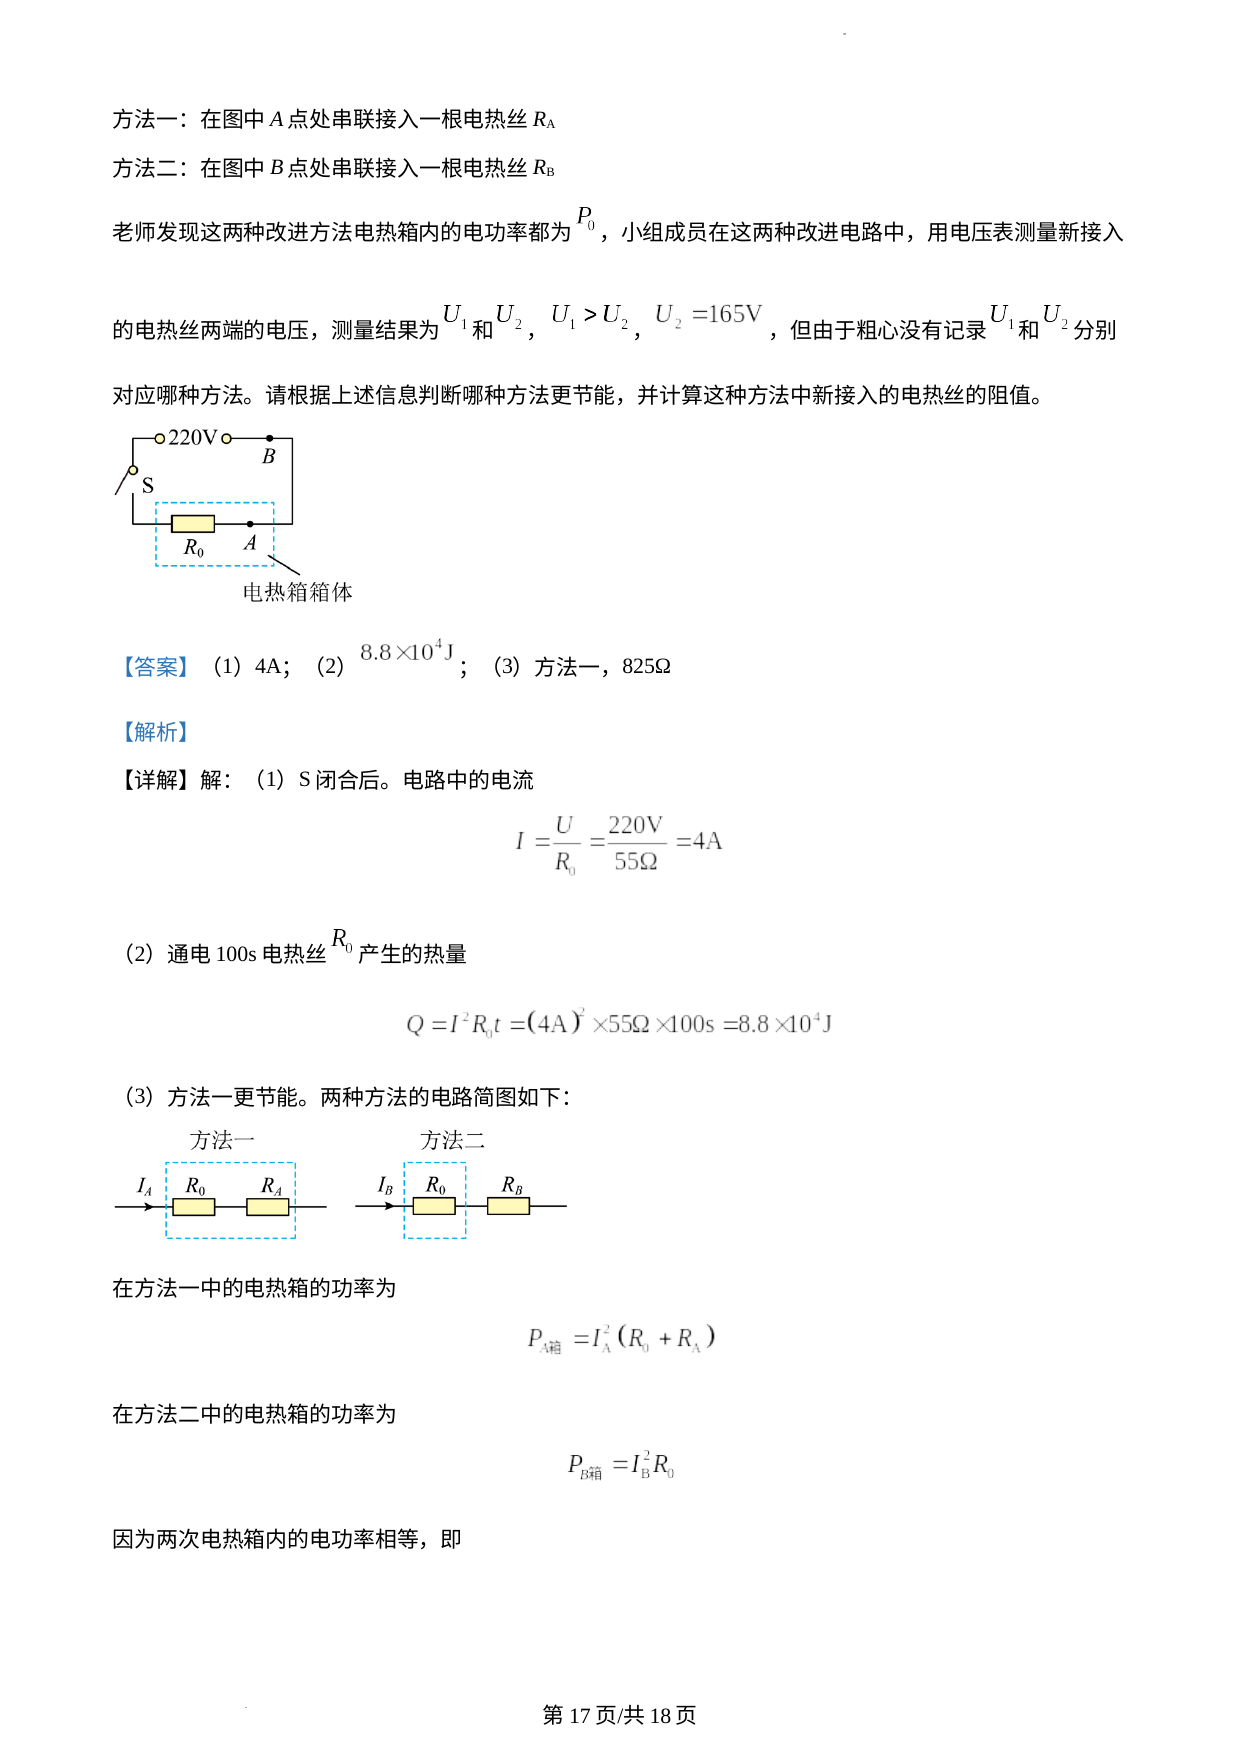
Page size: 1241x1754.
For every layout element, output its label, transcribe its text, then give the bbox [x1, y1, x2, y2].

text 在方法二中的电热箱的功率为 [112, 1396, 1128, 1429]
text 因为两次电热箱内的电功率相等，即 [112, 1522, 1128, 1554]
text 【解析】 [112, 714, 1128, 747]
text （3）方法一更节能。两种方法的电路简图如下： [112, 1079, 1128, 1112]
picture [112, 425, 354, 604]
text 方法二：在图中B点处串联接入一根电热丝RB [112, 150, 1128, 183]
text 在方法一中的电热箱的功率为 [112, 1270, 1128, 1303]
text 方法一：在图中A点处串联接入一根电热丝RA [112, 102, 1128, 134]
text 【答案】（1）4A；（2）；（3）方法一，825Ω [112, 633, 1128, 698]
text 老师发现这两种改进方法电热箱内的电功率都为，小组成员在这两种改进电路中，用电压表测量新接入的电热丝两端的电压，测量结果为和，，，但由于粗心没有记录和分别对应哪种方法。请根据上述信息判断哪种方法更节能，并计算这种方法中新接入的电热丝的阻值。 [112, 198, 1128, 410]
picture [112, 1127, 569, 1241]
text （2）通电100s电热丝产生的热量 [112, 921, 1128, 986]
text 【详解】解：（1）S闭合后。电路中的电流 [112, 762, 1128, 795]
